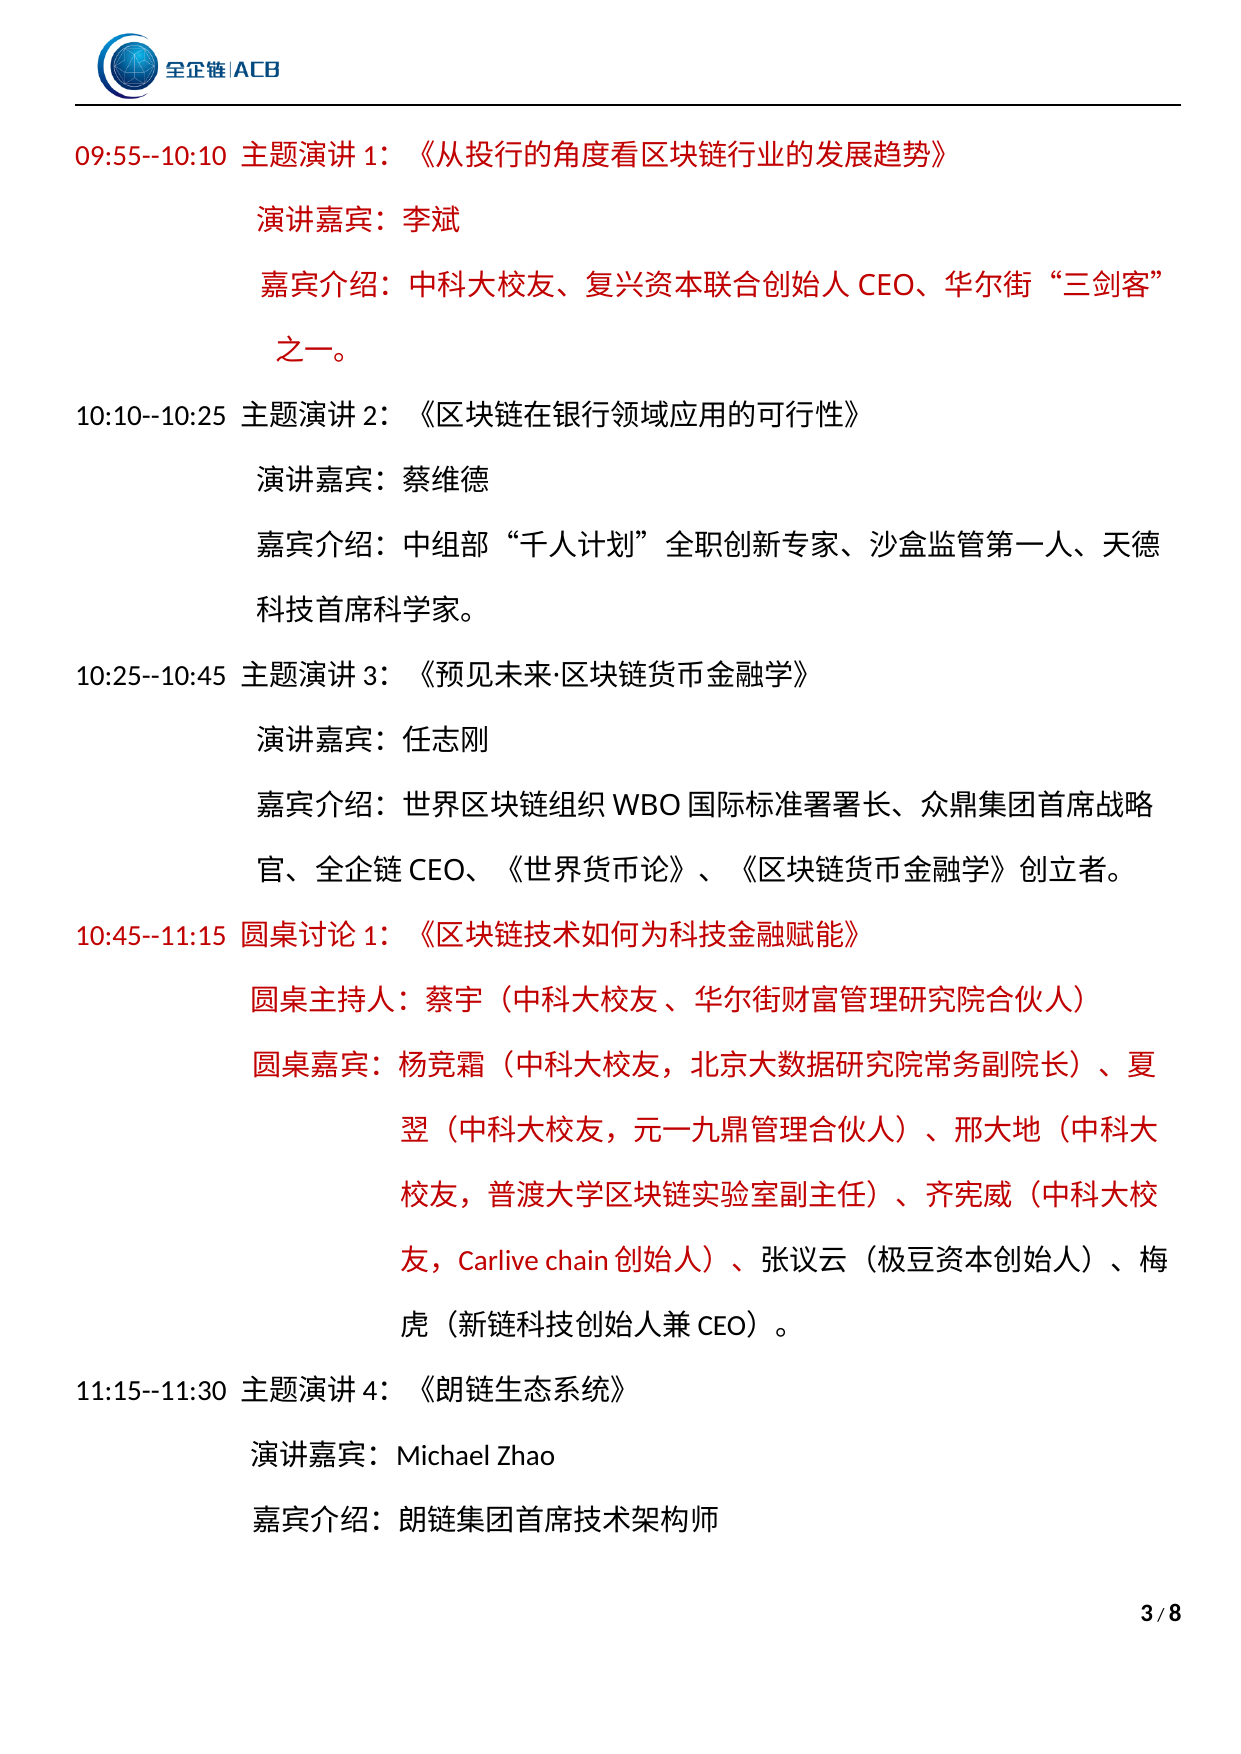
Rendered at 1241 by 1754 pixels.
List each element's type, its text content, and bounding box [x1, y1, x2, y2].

text 10:10--10:25 主题演讲2：《区块链在银行领域应用的可行性》 [75, 380, 1181, 445]
text 演讲嘉宾：任志刚 [256, 705, 1181, 770]
text 演讲嘉宾：蔡维德 [256, 445, 1181, 510]
picture [75, 14, 315, 103]
text 嘉宾介绍：世界区块链组织WBO国际标准署署长、众鼎集团首席战略官、全企链CEO、《世界货币论》、《区块链货币金融学》创立者。 [256, 770, 1181, 900]
text 嘉宾介绍：中科大校友、复兴资本联合创始人CEO、华尔街“三剑客”之一。 [261, 250, 1181, 380]
text 演讲嘉宾：李斌 [256, 185, 1181, 250]
text 11:15--11:30 主题演讲4：《朗链生态系统》 [75, 1355, 1181, 1420]
text 嘉宾介绍：中组部“千人计划”全职创新专家、沙盒监管第一人、天德科技首席科学家。 [256, 510, 1181, 640]
text 演讲嘉宾：Michael Zhao [75, 1420, 1181, 1485]
text 圆桌嘉宾：杨竞霜（中科大校友，北京大数据研究院常务副院长）、夏翌（中科大校友，元一九鼎管理合伙人）、邢大地（中科大校友，普渡大学区块链实验室副主任）、齐宪威（中科大校友，Carlive chain创始人）、张议云（极豆资本创始人）、梅虎（新链科技创始人兼CEO）。 [252, 1030, 1181, 1355]
text 圆桌主持人：蔡宇（中科大校友 、华尔街财富管理研究院合伙人） [75, 965, 1181, 1030]
text 10:45--11:15 圆桌讨论1：《区块链技术如何为科技金融赋能》 [75, 900, 1181, 965]
text 嘉宾介绍：朗链集团首席技术架构师 [252, 1485, 1181, 1550]
text 10:25--10:45 主题演讲3：《预见未来·区块链货币金融学》 [75, 640, 1181, 705]
text 09:55--10:10 主题演讲1：《从投行的角度看区块链行业的发展趋势》 [75, 120, 1181, 185]
